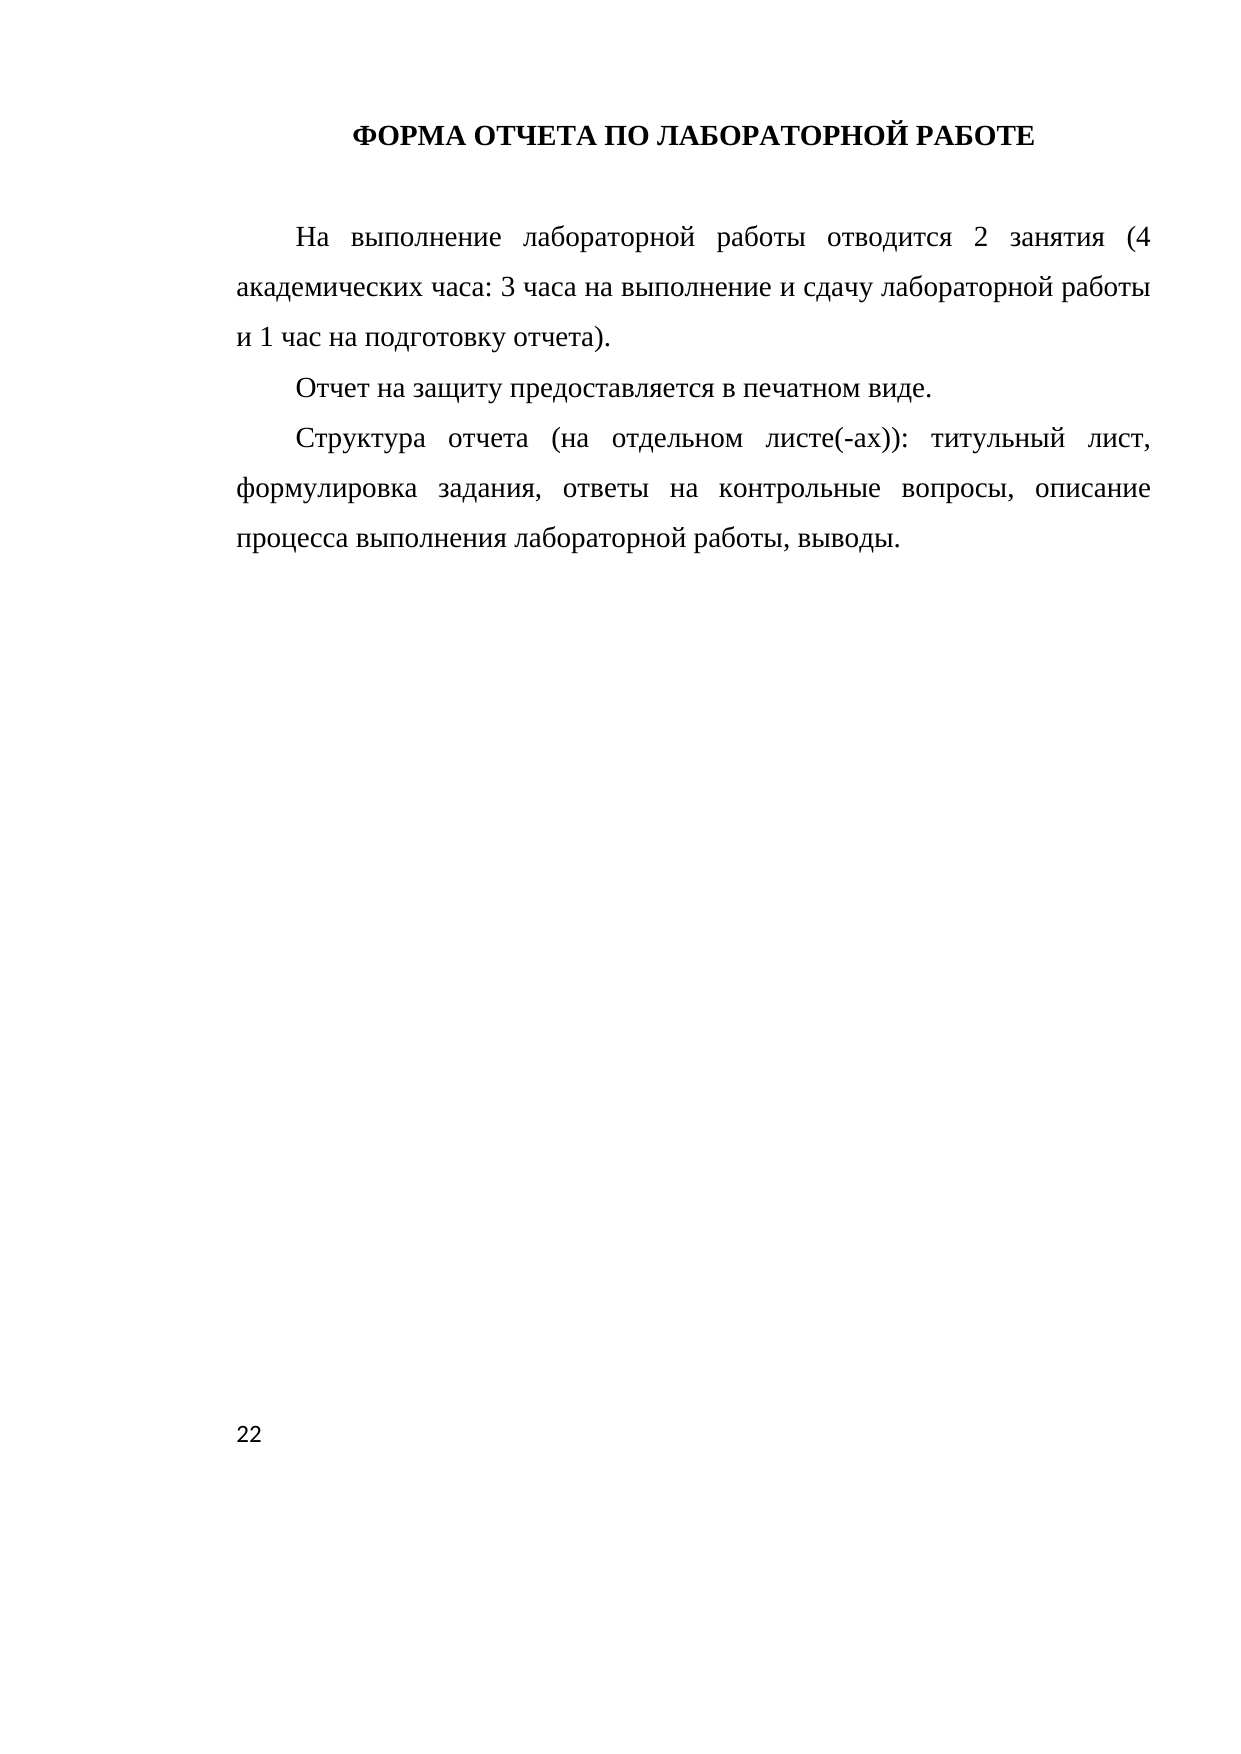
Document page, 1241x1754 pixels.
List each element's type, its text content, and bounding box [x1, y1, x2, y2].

text Отчет на защиту предоставляется в печатном виде. [236, 370, 1152, 403]
text Структура отчета (на отдельном листе(-ах)): титульный лист, формулировка задания, ответы на контрольные вопросы, описание процесса выполнения лабораторной работы, выводы. [236, 420, 1152, 554]
subtitle ФОРМА ОТЧЕТА ПО ЛАБОРАТОРНОЙ РАБОТЕ [236, 118, 1152, 152]
text На выполнение лабораторной работы отводится 2 занятия (4 академических часа: 3 часа на выполнение и сдачу лабораторной работы и 1 час на подготовку отчета). [236, 219, 1152, 353]
